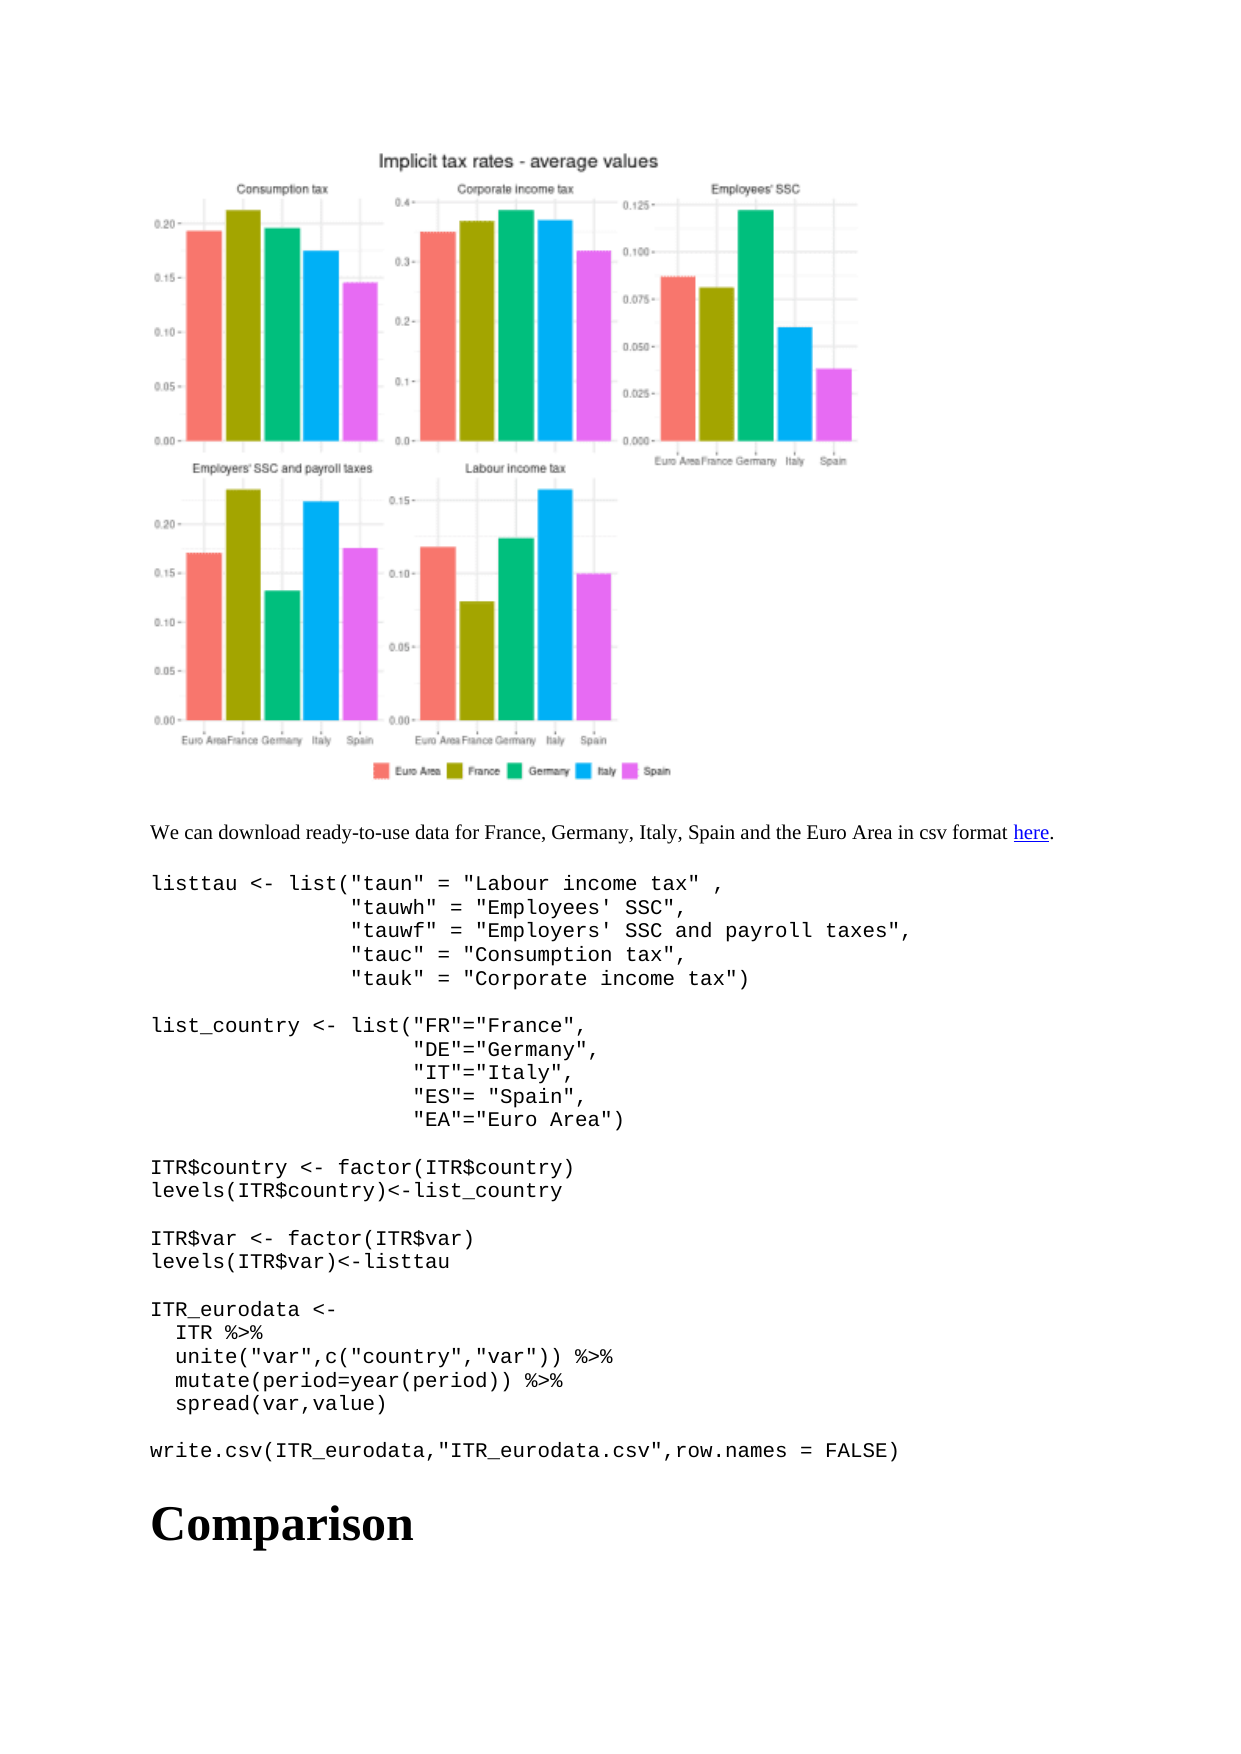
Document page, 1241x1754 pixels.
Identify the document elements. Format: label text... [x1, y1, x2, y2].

text "tauwh" = "Employees' SSC", [150, 897, 1090, 920]
text mutate(period=year(period)) %>% [150, 1369, 1090, 1393]
text unite("var",c("country","var")) %>% [150, 1346, 1090, 1369]
text Comparison [150, 1493, 1090, 1551]
text "DE"="Germany", [150, 1038, 1090, 1062]
text "tauc" = "Consumption tax", [150, 944, 1090, 968]
text "IT"="Italy", [150, 1062, 1090, 1086]
text ITR$country <- factor(ITR$country) [150, 1157, 1090, 1180]
text ITR_eurodata <- [150, 1299, 1090, 1322]
text listtau <- list("taun" = "Labour income tax" , [150, 873, 1090, 897]
text "tauwf" = "Employers' SSC and payroll taxes", [150, 920, 1090, 944]
text "ES"= "Spain", [150, 1086, 1090, 1109]
text "tauk" = "Corporate income tax") [150, 968, 1090, 991]
text "EA"="Euro Area") [150, 1109, 1090, 1133]
picture [150, 150, 863, 791]
text ITR$var <- factor(ITR$var) [150, 1228, 1090, 1251]
text ITR %>% [150, 1322, 1090, 1346]
text levels(ITR$country)<-list_country [150, 1180, 1090, 1204]
text write.csv(ITR_eurodata,"ITR_eurodata.csv",row.names = FALSE) [150, 1441, 1090, 1464]
text levels(ITR$var)<-listtau [150, 1251, 1090, 1275]
text list_country <- list("FR"="France", [150, 1015, 1090, 1038]
text We can download ready-to-use data for France, Germany, Italy, Spain and the Euro Area in csv format here. [150, 820, 1090, 844]
text spread(var,value) [150, 1393, 1090, 1417]
